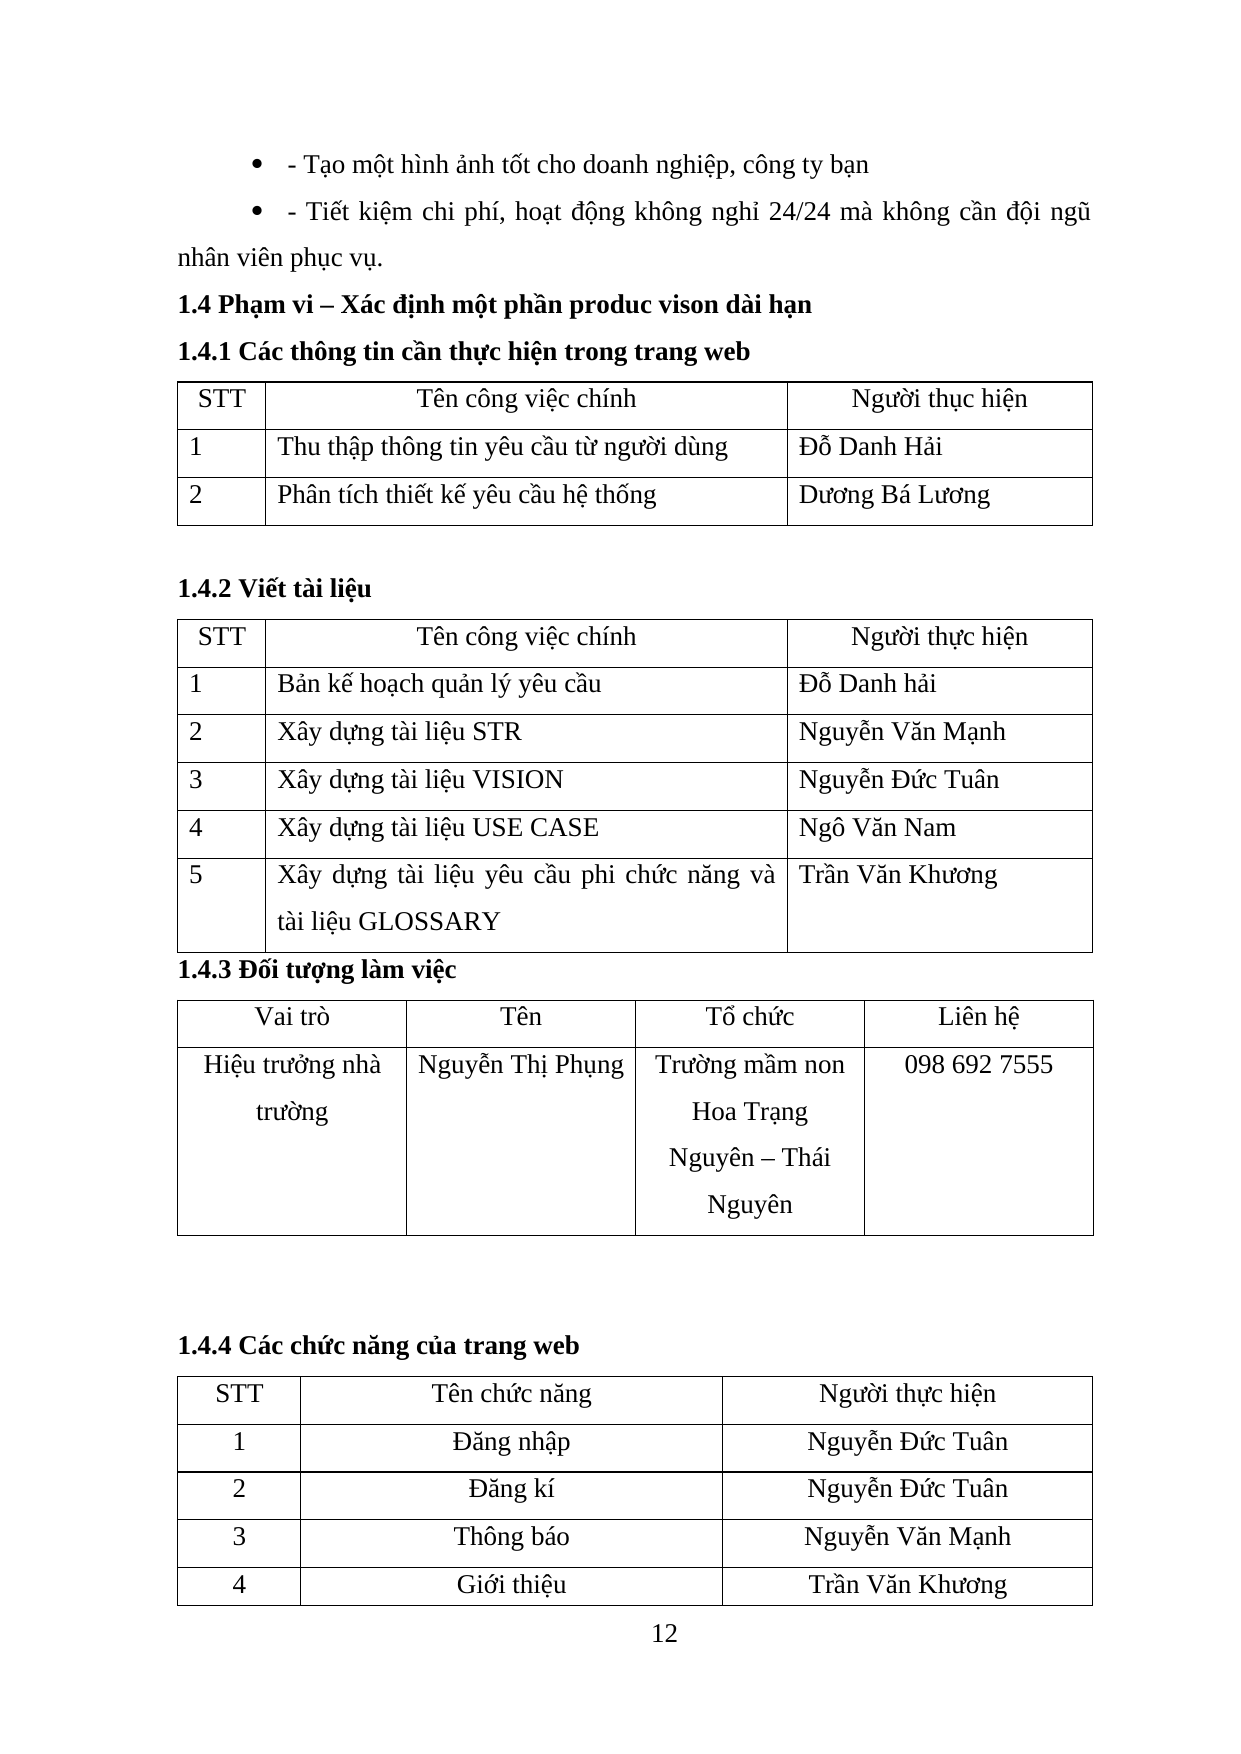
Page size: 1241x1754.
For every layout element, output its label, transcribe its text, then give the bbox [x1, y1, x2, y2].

subtitle Các thông tin cần thực hiện trong trang web [177, 335, 1092, 366]
table_cell Đăng nhập [301, 1425, 722, 1471]
table_cell 4 [178, 1568, 300, 1605]
table_cell 1 [178, 430, 265, 477]
table_cell Đỗ Danh Hải [788, 430, 1092, 477]
table_cell 1 [178, 668, 265, 714]
table_cell Nguyễn Văn Mạnh [788, 715, 1092, 762]
subtitle Đối tượng làm việc [177, 953, 1092, 984]
table_cell Phân tích thiết kế yêu cầu hệ thống [266, 478, 787, 524]
table_header Người thục hiện [788, 383, 1092, 429]
table_cell Hiệu trưởng nhà trường [178, 1048, 406, 1235]
table_cell 2 [178, 478, 265, 524]
table_cell Thông báo [301, 1520, 722, 1567]
table_cell Đỗ Danh hải [788, 668, 1092, 714]
table_cell Nguyễn Thị Phụng [407, 1048, 635, 1235]
table_header Liên hệ [865, 1001, 1093, 1047]
table_cell Trần Văn Khương [788, 859, 1092, 952]
table_cell 3 [178, 763, 265, 810]
table_cell Xây dựng tài liệu yêu cầu phi chức năng và tài liệu GLOSSARY [266, 859, 787, 952]
subtitle Phạm vi – Xác định một phần produc vison dài hạn [177, 288, 1092, 319]
table_header Vai trò [178, 1001, 406, 1047]
table_cell Đăng kí [301, 1473, 722, 1519]
table_cell 2 [178, 1473, 300, 1519]
table_cell Nguyễn Văn Mạnh [723, 1520, 1092, 1567]
table_header Người thực hiện [723, 1377, 1092, 1424]
table_header Tên công việc chính [266, 620, 787, 667]
table_cell Xây dựng tài liệu STR [266, 715, 787, 762]
table_cell Trường mầm non Hoa Trạng Nguyên – Thái Nguyên [636, 1048, 864, 1235]
subtitle Viết tài liệu [177, 572, 1092, 603]
table_cell 2 [178, 715, 265, 762]
table_header Tổ chức [636, 1001, 864, 1047]
table_cell Bản kế hoạch quản lý yêu cầu [266, 668, 787, 714]
table_header Người thực hiện [788, 620, 1092, 667]
table_header STT [178, 1377, 300, 1424]
subtitle Các chức năng của trang web [177, 1329, 1092, 1360]
table_cell Nguyễn Đức Tuân [723, 1425, 1092, 1471]
table_cell Trần Văn Khương [723, 1568, 1092, 1605]
list - Tạo một hình ảnh tốt cho doanh nghiệp, công ty bạn [177, 148, 1092, 179]
table_cell 1 [178, 1425, 300, 1471]
table_cell Xây dựng tài liệu VISION [266, 763, 787, 810]
table_header STT [178, 620, 265, 667]
table_cell 4 [178, 811, 265, 857]
table_cell Xây dựng tài liệu USE CASE [266, 811, 787, 857]
table_cell Giới thiệu [301, 1568, 722, 1605]
table_cell 3 [178, 1520, 300, 1567]
table_header Tên công việc chính [266, 383, 787, 429]
table_header STT [178, 383, 265, 429]
table_header Tên chức năng [301, 1377, 722, 1424]
table_cell Nguyễn Đức Tuân [788, 763, 1092, 810]
table_cell Ngô Văn Nam [788, 811, 1092, 857]
table_cell Thu thập thông tin yêu cầu từ người dùng [266, 430, 787, 477]
list - Tiết kiệm chi phí, hoạt động không nghỉ 24/24 mà không cần đội ngũ nhân viên phục vụ. [177, 194, 1092, 272]
table_cell Nguyễn Đức Tuân [723, 1473, 1092, 1519]
table_cell 098 692 7555 [865, 1048, 1093, 1235]
table_header Tên [407, 1001, 635, 1047]
table_cell 5 [178, 859, 265, 952]
table_cell Dương Bá Lương [788, 478, 1092, 524]
